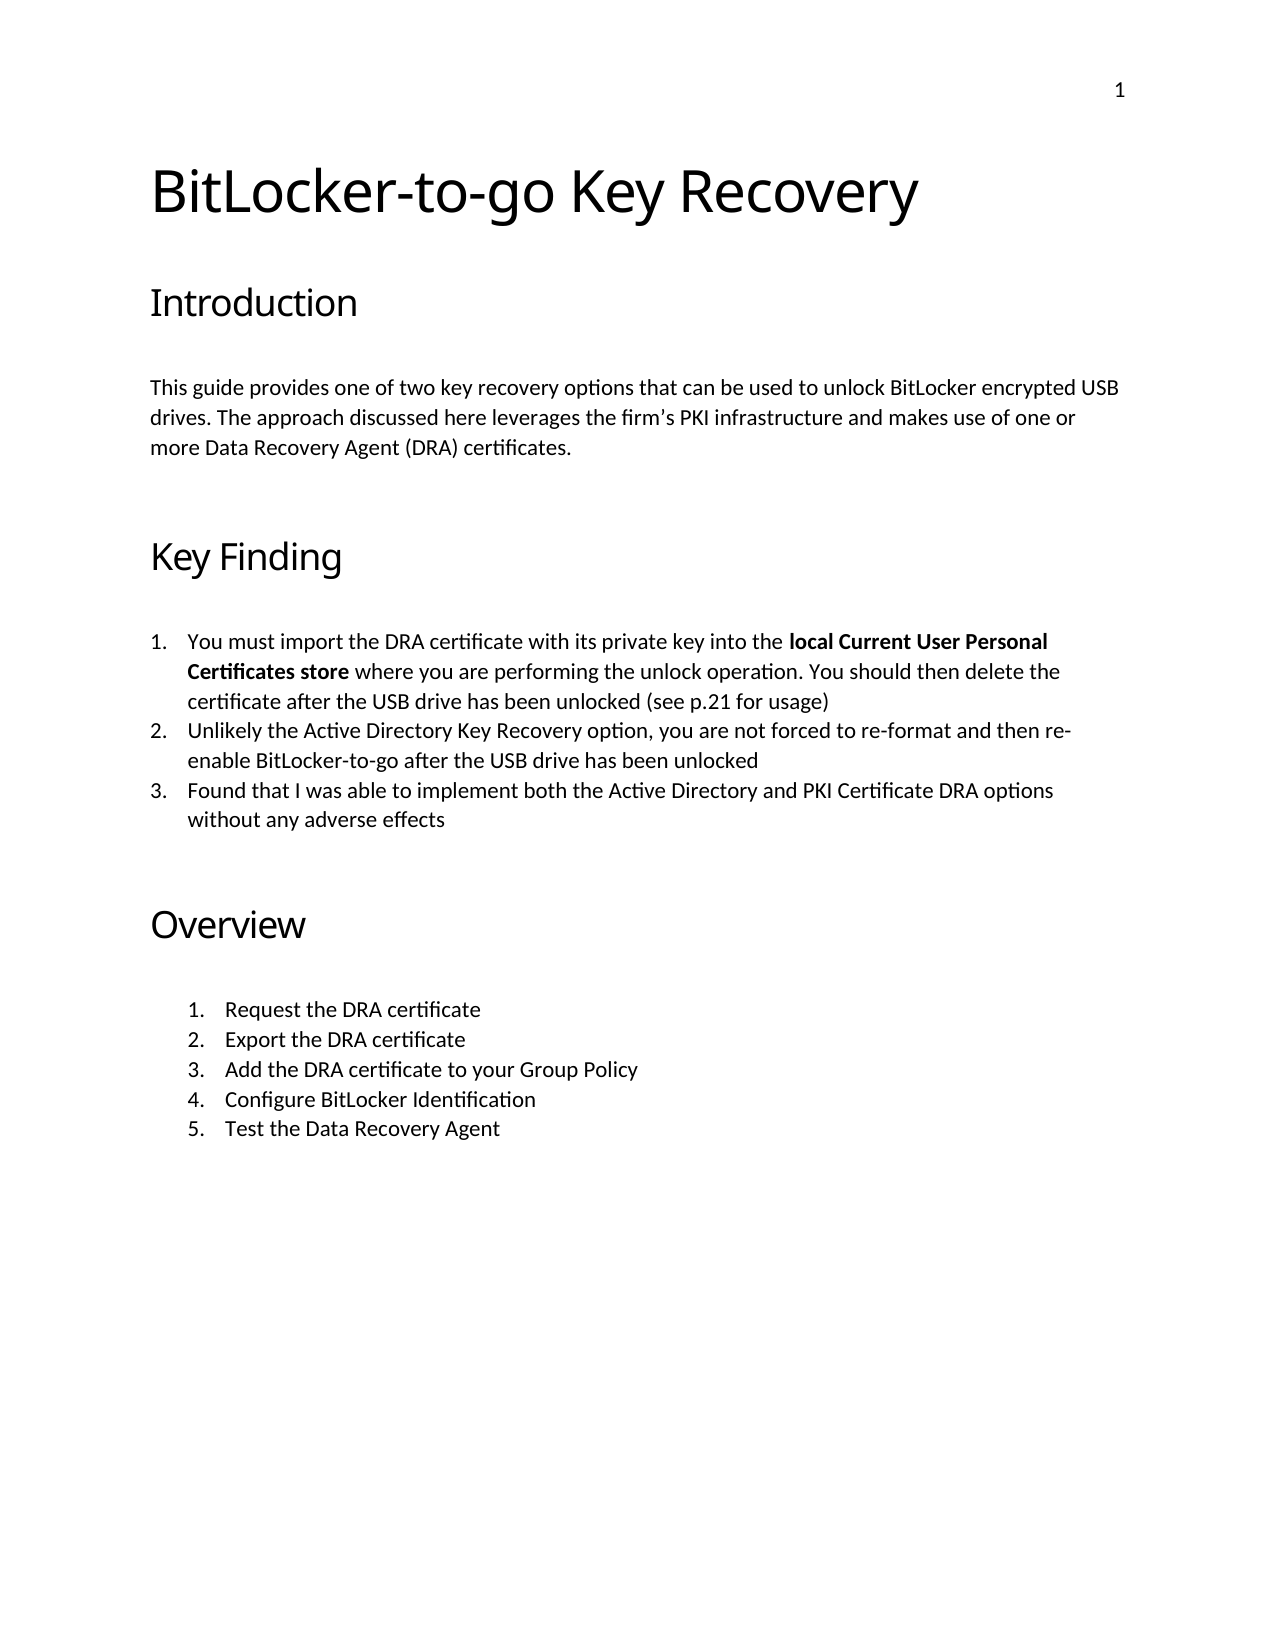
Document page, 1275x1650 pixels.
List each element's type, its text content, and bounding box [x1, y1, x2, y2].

list Configure BitLocker Identification [187, 1085, 1125, 1113]
list Test the Data Recovery Agent [187, 1114, 1125, 1142]
list Found that I was able to implement both the Active Directory and PKI Certificate DRA options without any adverse effects [150, 776, 1125, 833]
title Overview [150, 898, 1125, 949]
list Add the DRA certificate to your Group Policy [187, 1055, 1125, 1083]
list Unlikely the Active Directory Key Recovery option, you are not forced to re-format and then re-enable BitLocker-to-go after the USB drive has been unlocked [150, 716, 1125, 774]
list You must import the DRA certificate with its private key into the local Current User Personal Certificates store where you are performing the unlock operation. You should then delete the certificate after the USB drive has been unlocked (see p.21 for usage) [150, 627, 1125, 715]
text This guide provides one of two key recovery options that can be used to unlock BitLocker encrypted USB drives. The approach discussed here leverages the firm’s PKI infrastructure and makes use of one or more Data Recovery Agent (DRA) certificates. [150, 373, 1125, 461]
title Key Finding [150, 530, 1125, 581]
list Request the DRA certificate [187, 996, 1125, 1024]
title Introduction [150, 276, 1125, 327]
title BitLocker-to-go Key Recovery [150, 150, 1125, 229]
list Export the DRA certificate [187, 1025, 1125, 1053]
